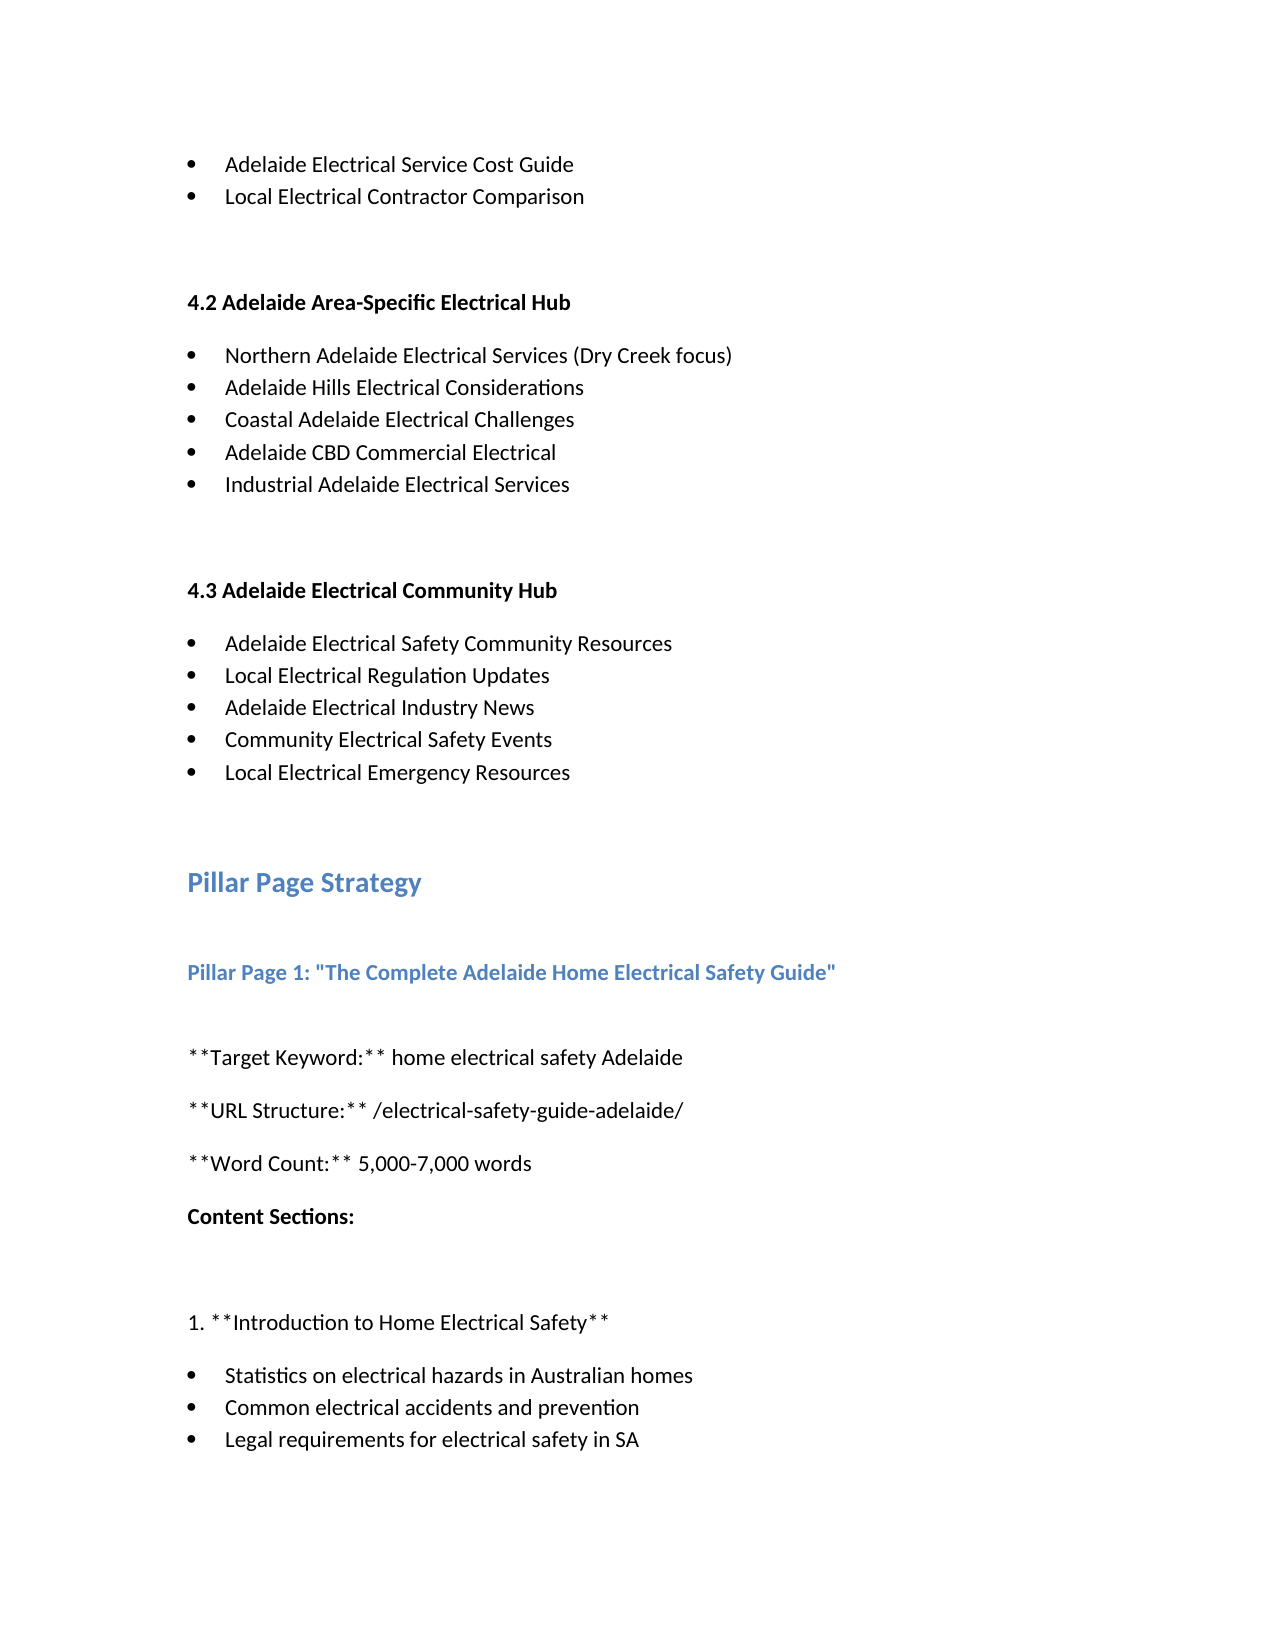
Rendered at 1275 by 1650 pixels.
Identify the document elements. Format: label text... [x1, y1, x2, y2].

list Local Electrical Emergency Resources [187, 758, 1087, 786]
text **Word Count:** 5,000-7,000 words [187, 1149, 1087, 1177]
subtitle Pillar Page 1: "The Complete Adelaide Home Electrical Safety Guide" [187, 958, 1087, 986]
list Northern Adelaide Electrical Services (Dry Creek focus) [187, 341, 1087, 369]
list Adelaide Electrical Industry News [187, 693, 1087, 721]
list Adelaide Hills Electrical Considerations [187, 373, 1087, 401]
text **URL Structure:** /electrical-safety-guide-adelaide/ [187, 1096, 1087, 1124]
list Local Electrical Regulation Updates [187, 661, 1087, 689]
list Community Electrical Safety Events [187, 726, 1087, 754]
list Adelaide CBD Commercial Electrical [187, 438, 1087, 466]
list Coastal Adelaide Electrical Challenges [187, 406, 1087, 434]
text **Target Keyword:** home electrical safety Adelaide [187, 1043, 1087, 1071]
list Legal requirements for electrical safety in SA [187, 1426, 1087, 1453]
subtitle Pillar Page Strategy [187, 864, 1087, 899]
text 4.3 Adelaide Electrical Community Hub [187, 576, 1087, 604]
list Common electrical accidents and prevention [187, 1393, 1087, 1421]
list Adelaide Electrical Safety Community Resources [187, 629, 1087, 657]
text Content Sections: [187, 1202, 1087, 1230]
list Local Electrical Contractor Comparison [187, 182, 1087, 210]
list Adelaide Electrical Service Cost Guide [187, 150, 1087, 178]
text 1. **Introduction to Home Electrical Safety** [187, 1308, 1087, 1336]
text 4.2 Adelaide Area-Specific Electrical Hub [187, 288, 1087, 316]
list Statistics on electrical hazards in Australian homes [187, 1361, 1087, 1389]
list Industrial Adelaide Electrical Services [187, 470, 1087, 498]
